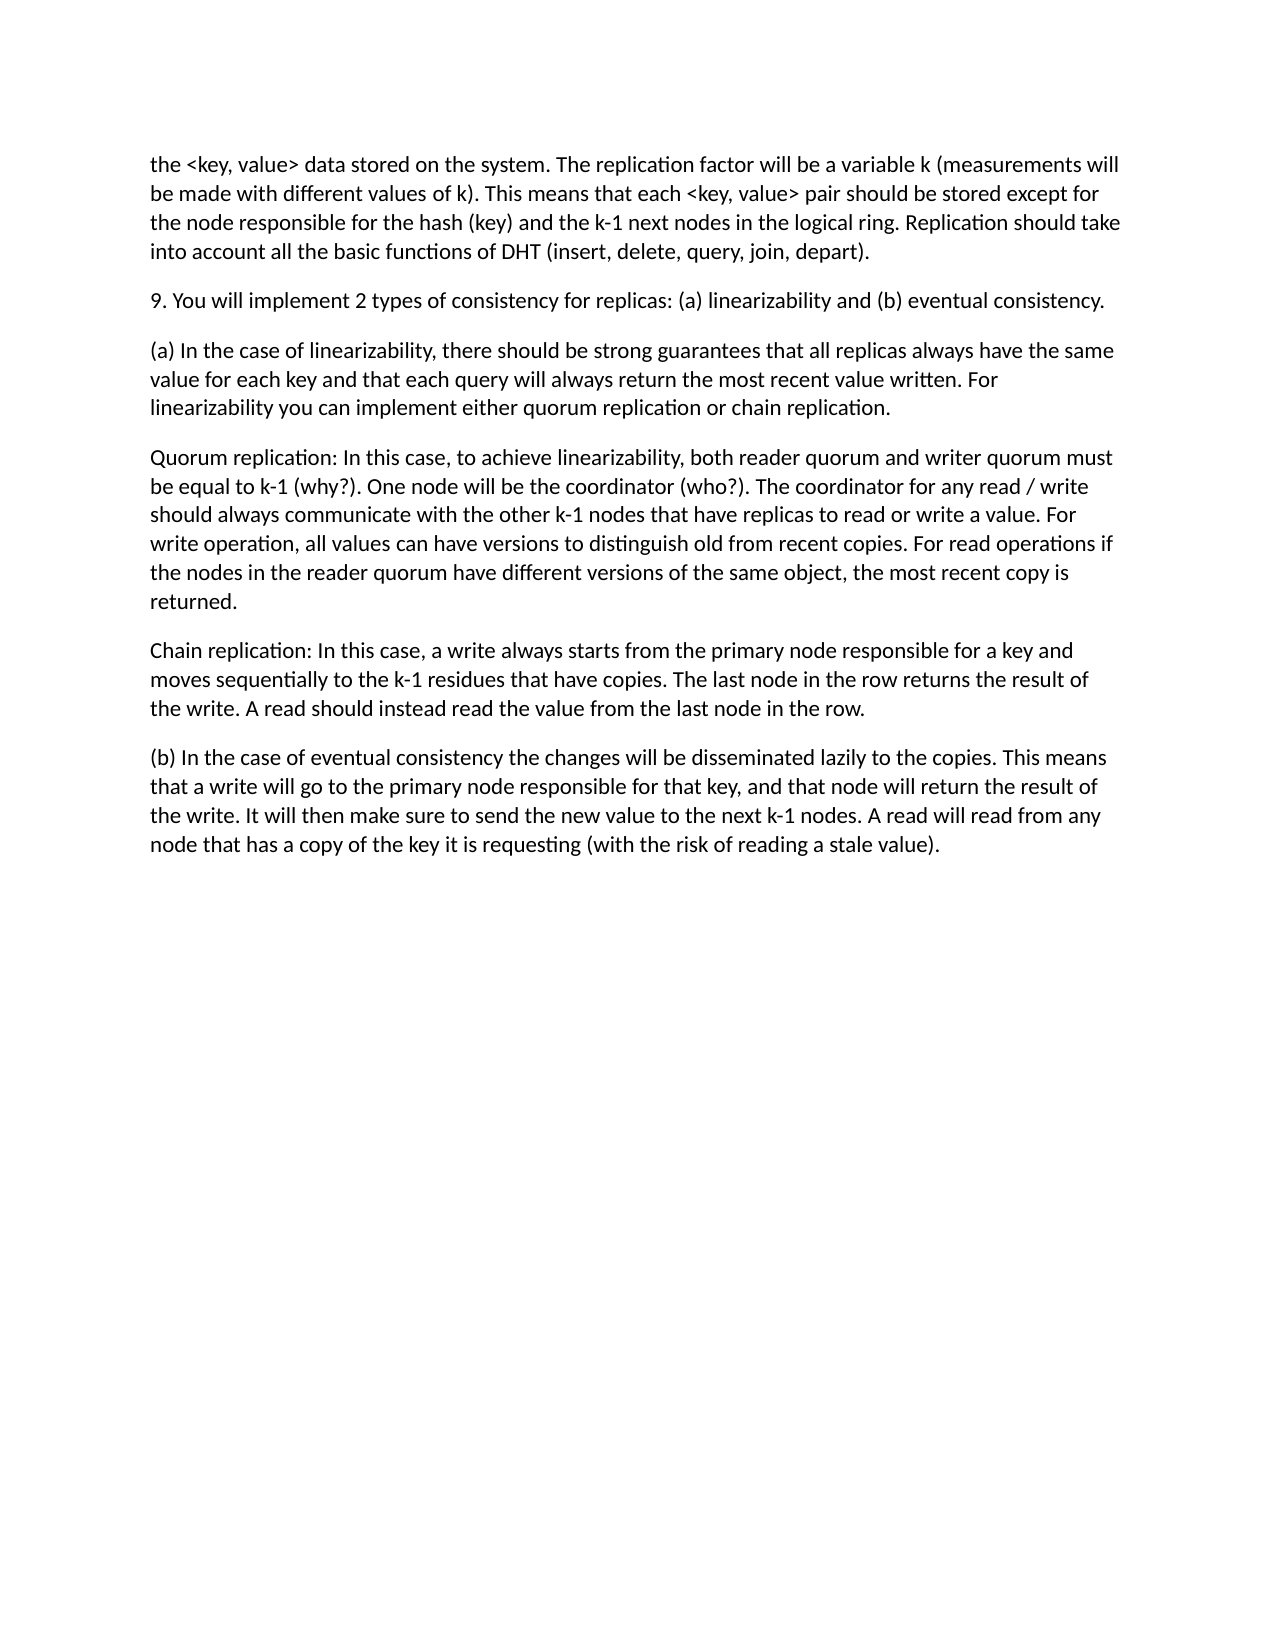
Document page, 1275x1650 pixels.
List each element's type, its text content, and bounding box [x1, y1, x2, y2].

text (a) In the case of linearizability, there should be strong guarantees that all replicas always have the same value for each key and that each query will always return the most recent value written. For linearizability you can implement either quorum replication or chain replication. [150, 335, 1125, 422]
text 9. You will implement 2 types of consistency for replicas: (a) linearizability and (b) eventual consistency. [150, 286, 1125, 314]
text Chain replication: In this case, a write always starts from the primary node responsible for a key and moves sequentially to the k-1 residues that have copies. The last node in the row returns the result of the write. A read should instead read the value from the last node in the row. [150, 636, 1125, 722]
text (b) In the case of eventual consistency the changes will be disseminated lazily to the copies. This means that a write will go to the primary node responsible for that key, and that node will return the result of the write. It will then make sure to send the new value to the next k-1 nodes. A read will read from any node that has a copy of the key it is requesting (with the risk of reading a stale value). [150, 743, 1125, 858]
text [150, 150, 1125, 265]
text Quorum replication: In this case, to achieve linearizability, both reader quorum and writer quorum must be equal to k-1 (why?). One node will be the coordinator (who?). The coordinator for any read / write should always communicate with the other k-1 nodes that have replicas to read or write a value. For write operation, all values ​​can have versions to distinguish old from recent copies. For read operations if the nodes in the reader quorum have different versions of the same object, the most recent copy is returned. [150, 442, 1125, 615]
